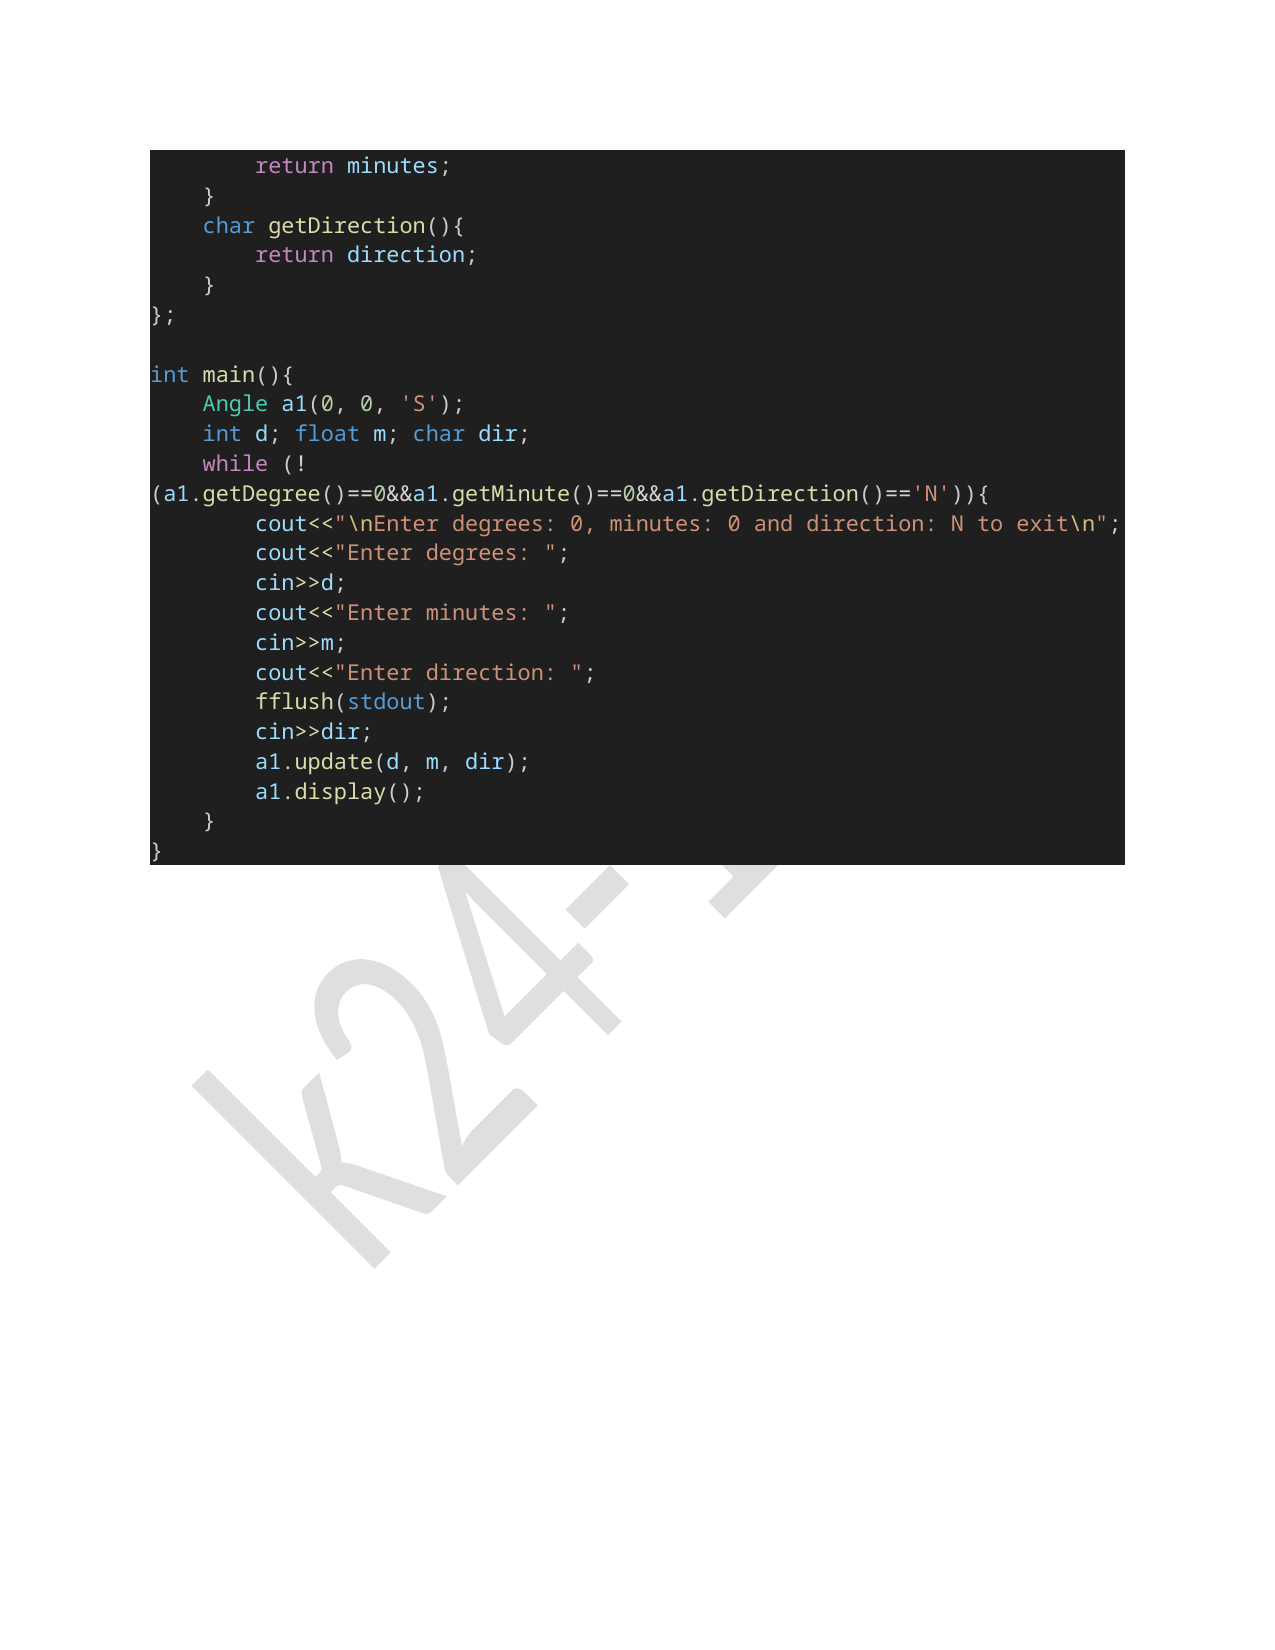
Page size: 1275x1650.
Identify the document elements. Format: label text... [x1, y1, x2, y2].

text cout<<"\nEnter degrees: 0, minutes: 0 and direction: N to exit\n"; [150, 507, 1125, 537]
text cout<<"Enter minutes: "; [150, 597, 1125, 627]
text } [150, 835, 1125, 865]
text return direction; [150, 239, 1125, 269]
text }; [150, 299, 1125, 329]
text while (!(a1.getDegree()==0&&a1.getMinute()==0&&a1.getDirection()=='N')){ [150, 448, 1125, 507]
text int main(){ [150, 358, 1125, 388]
text } [150, 269, 1125, 299]
text a1.update(d, m, dir); [150, 746, 1125, 776]
text cin>>dir; [150, 716, 1125, 746]
text } [150, 180, 1125, 209]
text cout<<"Enter degrees: "; [150, 537, 1125, 567]
text char getDirection(){ [150, 209, 1125, 239]
text Angle a1(0, 0, 'S'); [150, 388, 1125, 418]
text fflush(stdout); [150, 686, 1125, 716]
text } [150, 805, 1125, 835]
text cin>>m; [150, 627, 1125, 656]
text cout<<"Enter direction: "; [150, 656, 1125, 686]
text return minutes; [150, 150, 1125, 180]
text int d; float m; char dir; [150, 418, 1125, 448]
text a1.display(); [150, 776, 1125, 805]
text cin>>d; [150, 567, 1125, 597]
